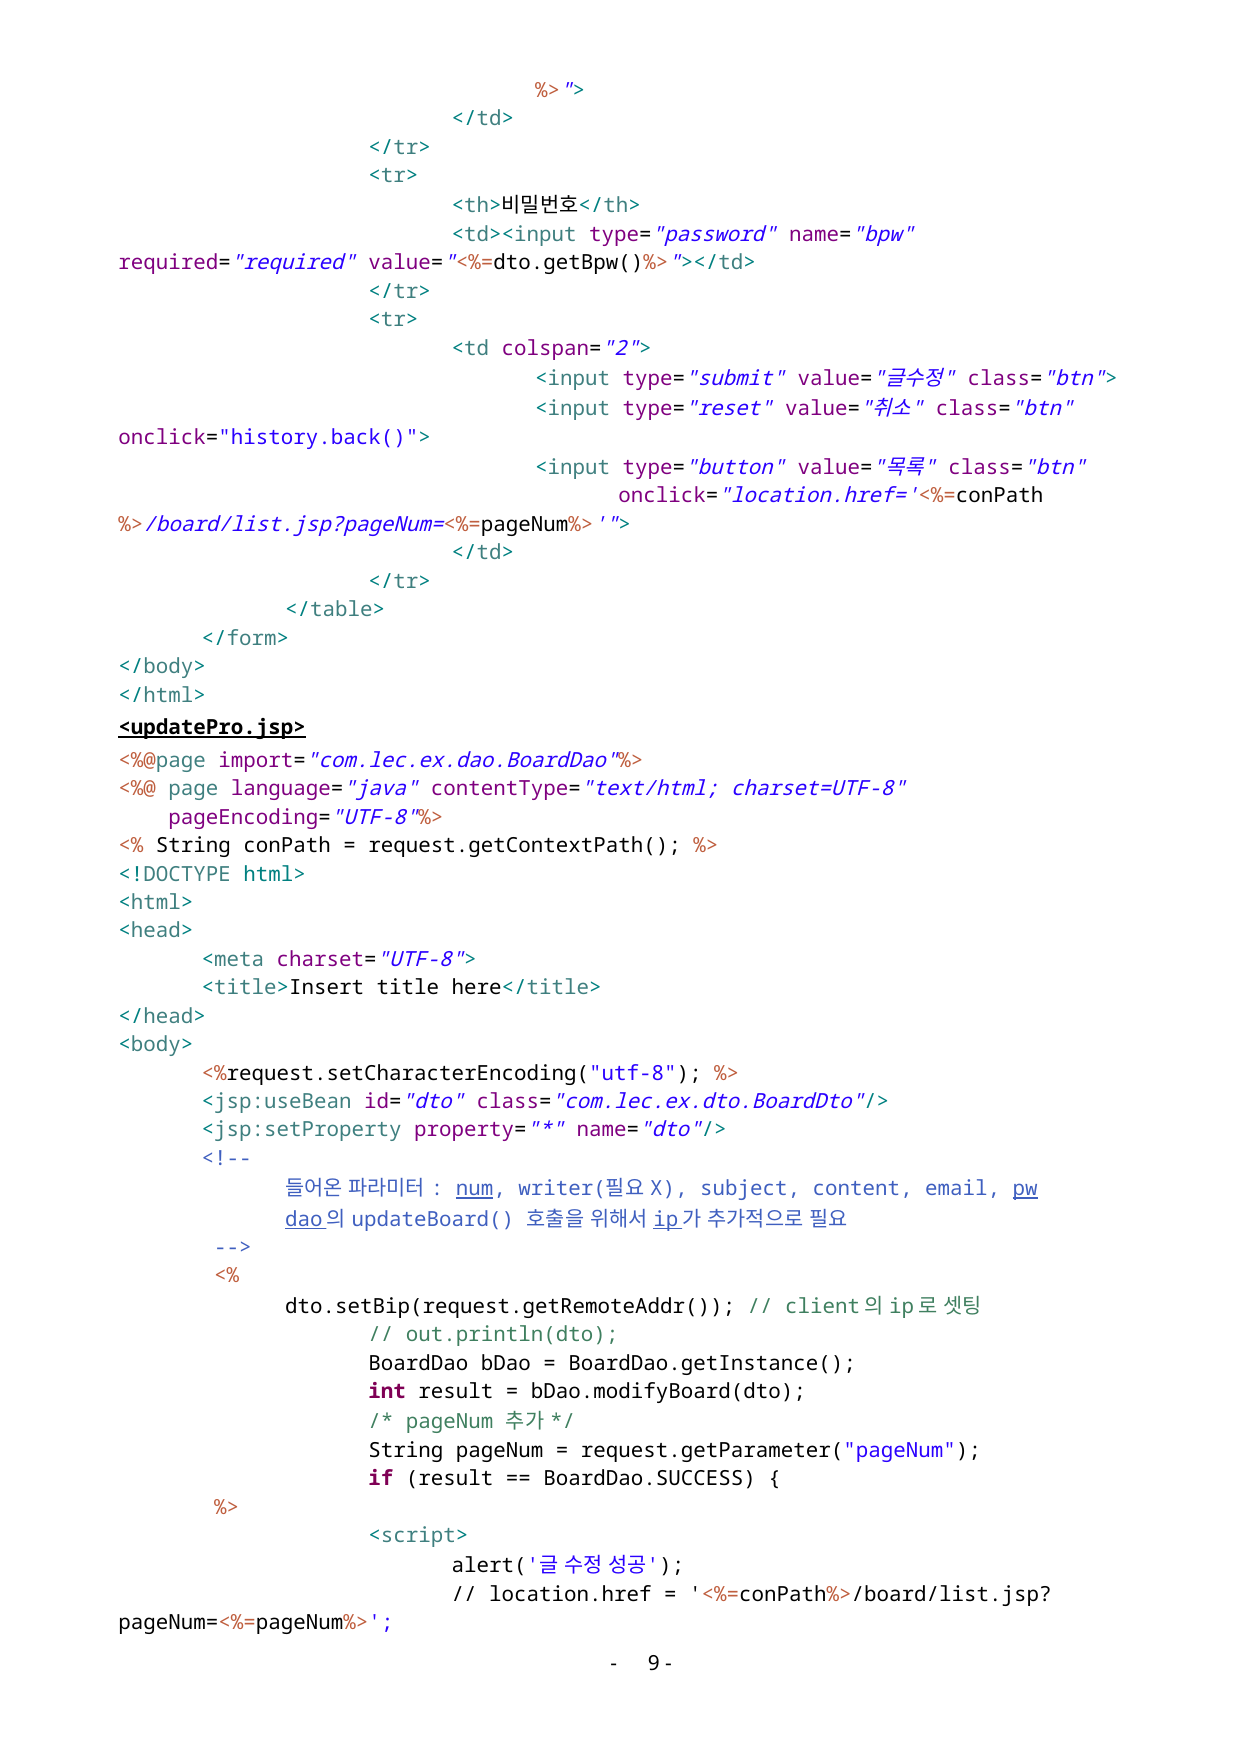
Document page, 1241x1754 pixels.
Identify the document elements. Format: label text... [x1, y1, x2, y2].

text </td> [118, 537, 1122, 566]
text <tr> [118, 304, 1122, 333]
text <title>Insert title here</title> [118, 972, 1122, 1001]
text <script> [118, 1520, 1122, 1549]
text onclick="location.href='<%=conPath%>/board/list.jsp?pageNum=<%=pageNum%>'"> [118, 481, 1122, 537]
text <jsp:setProperty property="*" name="dto"/> [118, 1114, 1122, 1143]
text <input type="reset" value="취소" class="btn" onclick="history.back()"> [118, 392, 1122, 450]
text if (result == BoardDao.SUCCESS) { [118, 1463, 1122, 1492]
text <%@page import="com.lec.ex.dao.BoardDao"%> [118, 745, 1122, 773]
text </tr> [118, 566, 1122, 594]
text --> [118, 1232, 1122, 1261]
text </tr> [118, 276, 1122, 304]
text </body> [118, 651, 1122, 680]
text 들어온 파라미터 : num, writer(필요 X), subject, content, email, pw [118, 1171, 1122, 1202]
text <% String conPath = request.getContextPath(); %> [118, 830, 1122, 859]
text <body> [118, 1029, 1122, 1058]
text <input type="button" value="목록" class="btn" [118, 450, 1122, 481]
text alert('글 수정 성공'); [118, 1549, 1122, 1579]
text <input type="submit" value="글수정" class="btn"> [118, 361, 1122, 392]
text <!-- [118, 1143, 1122, 1171]
text <td><input type="password" name="bpw" required="required" value="<%=dto.getBpw()%>"></td> [118, 219, 1122, 276]
text <td colspan="2"> [118, 333, 1122, 361]
text <html> [118, 887, 1122, 916]
text <tr> [118, 160, 1122, 189]
text dto.setBip(request.getRemoteAddr()); // client의 ip로 셋팅 [118, 1289, 1122, 1319]
text BoardDao bDao = BoardDao.getInstance(); [118, 1348, 1122, 1376]
text <% [118, 1261, 1122, 1289]
text </td> [118, 103, 1122, 132]
text <th>비밀번호</th> [118, 189, 1122, 219]
text pageEncoding="UTF-8"%> [118, 802, 1122, 830]
text String pageNum = request.getParameter("pageNum"); [118, 1435, 1122, 1463]
text </form> [118, 623, 1122, 651]
text // out.println(dto); [118, 1319, 1122, 1348]
text int result = bDao.modifyBoard(dto); [118, 1376, 1122, 1404]
text // location.href = '<%=conPath%>/board/list.jsp?pageNum=<%=pageNum%>'; [118, 1579, 1122, 1636]
list </html> [118, 680, 1122, 708]
text /* pageNum 추가 */ [118, 1404, 1122, 1435]
text <%@ page language="java" contentType="text/html; charset=UTF-8" [118, 773, 1122, 802]
text %>"> [118, 75, 1122, 103]
text %> [118, 1492, 1122, 1520]
list <updatePro.jsp> [118, 712, 1122, 741]
text <meta charset="UTF-8"> [118, 944, 1122, 972]
text </table> [118, 594, 1122, 623]
text <!DOCTYPE html> [118, 859, 1122, 887]
text </tr> [118, 132, 1122, 160]
text <jsp:useBean id="dto" class="com.lec.ex.dto.BoardDto"/> [118, 1086, 1122, 1114]
text <%request.setCharacterEncoding("utf-8"); %> [118, 1058, 1122, 1086]
text dao의 updateBoard() 호출을 위해서 ip가 추가적으로 필요 [118, 1202, 1122, 1232]
text </head> [118, 1001, 1122, 1029]
text <head> [118, 916, 1122, 944]
